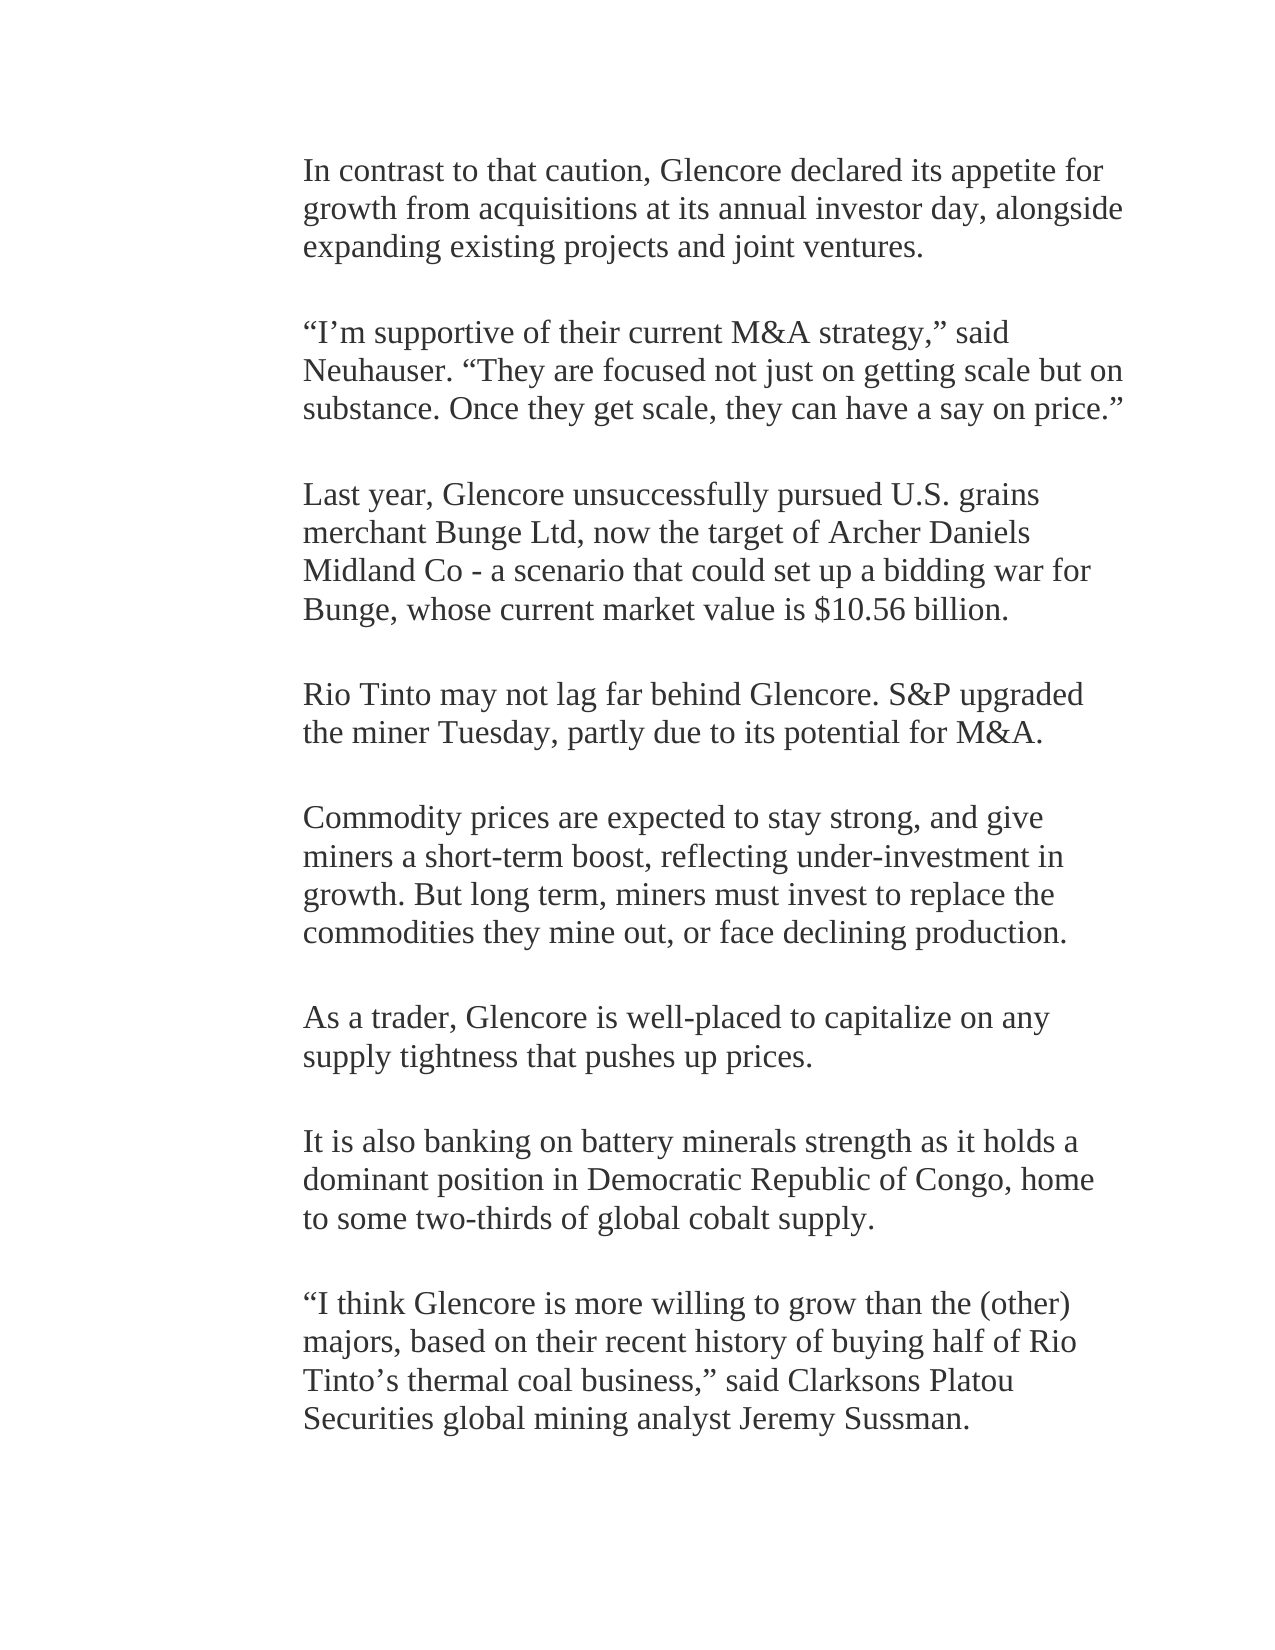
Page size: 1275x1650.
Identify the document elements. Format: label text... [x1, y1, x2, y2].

text In contrast to that caution, Glencore declared its appetite for growth from acquisitions at its annual investor day, alongside expanding existing projects and joint ventures. [303, 150, 1125, 265]
text Last year, Glencore unsuccessfully pursued U.S. grains merchant Bunge Ltd, now the target of Archer Daniels Midland Co - a scenario that could set up a bidding war for Bunge, whose current market value is $10.56 billion. [303, 474, 1125, 627]
text Commodity prices are expected to stay strong, and give miners a short-term boost, reflecting under-investment in growth. But long term, miners must invest to replace the commodities they mine out, or face declining production. [303, 797, 1125, 951]
text “I’m supportive of their current M&A strategy,” said Neuhauser. “They are focused not just on getting scale but on substance. Once they get scale, they can have a say on price.” [303, 312, 1125, 427]
text Rio Tinto may not lag far behind Glencore. S&P upgraded the miner Tuesday, partly due to its potential for M&A. [303, 674, 1125, 751]
text As a trader, Glencore is well-placed to capitalize on any supply tightness that pushes up prices. [303, 998, 1125, 1074]
text “I think Glencore is more willing to grow than the (other) majors, based on their recent history of buying half of Rio Tinto’s thermal coal business,” said Clarksons Platou Securities global mining analyst Jeremy Sussman. [303, 1283, 1125, 1436]
text It is also banking on battery minerals strength as it holds a dominant position in Democratic Republic of Congo, home to some two-thirds of global cobalt supply. [303, 1121, 1125, 1236]
